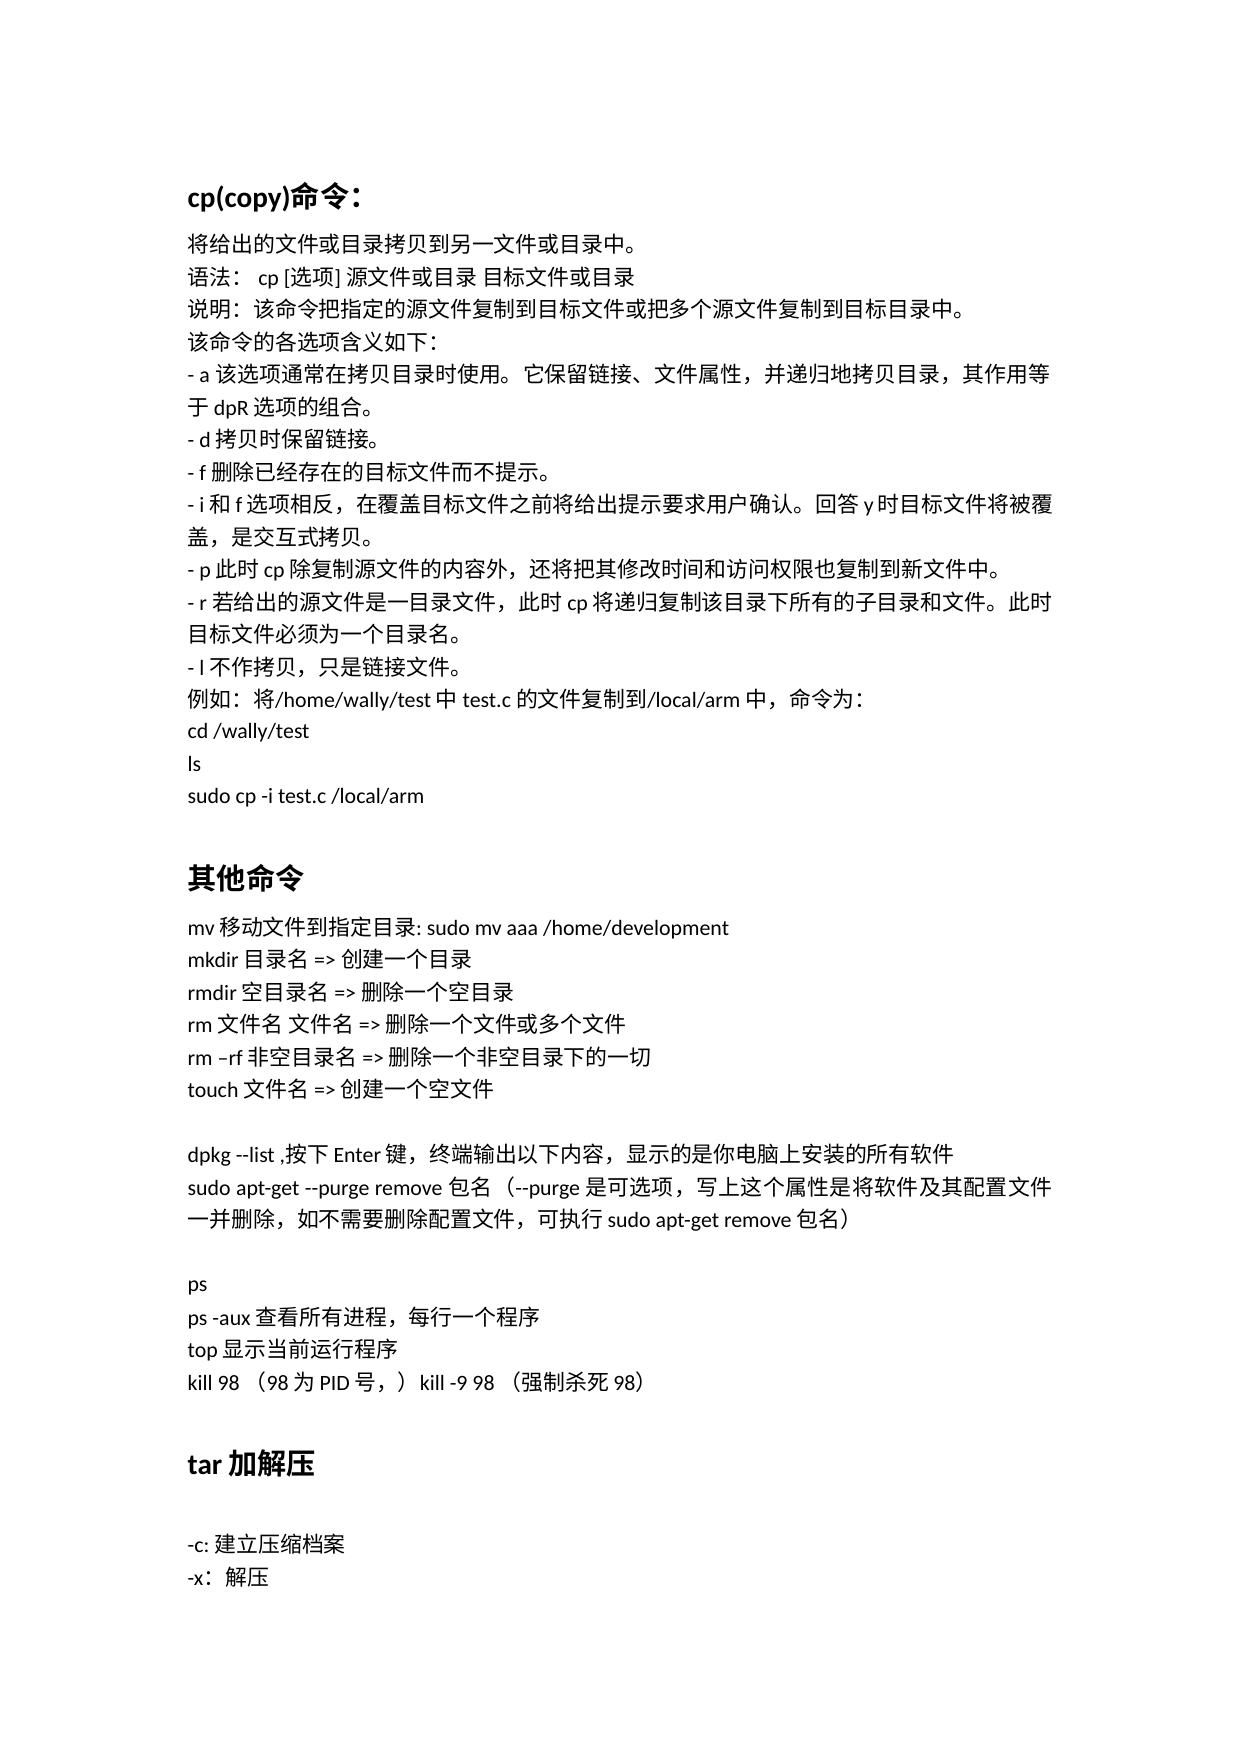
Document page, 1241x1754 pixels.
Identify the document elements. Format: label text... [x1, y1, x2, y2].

subtitle 其他命令 [187, 844, 1053, 909]
text cd /wally/test [187, 714, 1053, 747]
text ps [187, 1267, 1053, 1299]
text kill 98 （98为PID号，）kill -9 98 （强制杀死98） [187, 1364, 1053, 1397]
text 说明：该命令把指定的源文件复制到目标文件或把多个源文件复制到目标目录中。 [187, 292, 1053, 324]
text -c: 建立压缩档案 [187, 1527, 1053, 1559]
text - p 此时cp除复制源文件的内容外，还将把其修改时间和访问权限也复制到新文件中。 [187, 552, 1053, 584]
text 例如：将/home/wally/test中 test.c 的文件复制到/local/arm 中，命令为： [187, 682, 1053, 714]
text rm 文件名 文件名 => 删除一个文件或多个文件 [187, 1007, 1053, 1039]
text -x：解压 [187, 1559, 1053, 1592]
subtitle cp(copy)命令： [187, 162, 1053, 227]
text 语法： cp [选项] 源文件或目录 目标文件或目录 [187, 259, 1053, 292]
text top 显示当前运行程序 [187, 1332, 1053, 1364]
text mv移动文件到指定目录: sudo mv aaa /home/development [187, 909, 1053, 942]
text touch 文件名 => 创建一个空文件 [187, 1072, 1053, 1104]
text - a 该选项通常在拷贝目录时使用。它保留链接、文件属性，并递归地拷贝目录，其作用等于dpR选项的组合。 [187, 357, 1053, 422]
text ls [187, 747, 1053, 779]
subtitle tar加解压 [187, 1429, 1053, 1494]
text - d 拷贝时保留链接。 [187, 422, 1053, 454]
text ps -aux 查看所有进程，每行一个程序 [187, 1299, 1053, 1332]
text sudo cp -i test.c /local/arm [187, 779, 1053, 812]
text mkdir 目录名 => 创建一个目录 [187, 942, 1053, 974]
text - f 删除已经存在的目标文件而不提示。 [187, 454, 1053, 487]
text - i 和f选项相反，在覆盖目标文件之前将给出提示要求用户确认。回答y时目标文件将被覆盖，是交互式拷贝。 [187, 487, 1053, 552]
text dpkg --list ,按下Enter键，终端输出以下内容，显示的是你电脑上安装的所有软件 [187, 1137, 1053, 1169]
text 该命令的各选项含义如下： [187, 324, 1053, 357]
text rmdir 空目录名 => 删除一个空目录 [187, 974, 1053, 1007]
text sudo apt-get --purge remove 包名（--purge是可选项，写上这个属性是将软件及其配置文件一并删除，如不需要删除配置文件，可执行sudo apt-get remove 包名） [187, 1169, 1053, 1234]
text - l 不作拷贝，只是链接文件。 [187, 649, 1053, 682]
text rm –rf 非空目录名 => 删除一个非空目录下的一切 [187, 1039, 1053, 1072]
text - r 若给出的源文件是一目录文件，此时cp将递归复制该目录下所有的子目录和文件。此时目标文件必须为一个目录名。 [187, 584, 1053, 649]
text 将给出的文件或目录拷贝到另一文件或目录中。 [187, 227, 1053, 259]
